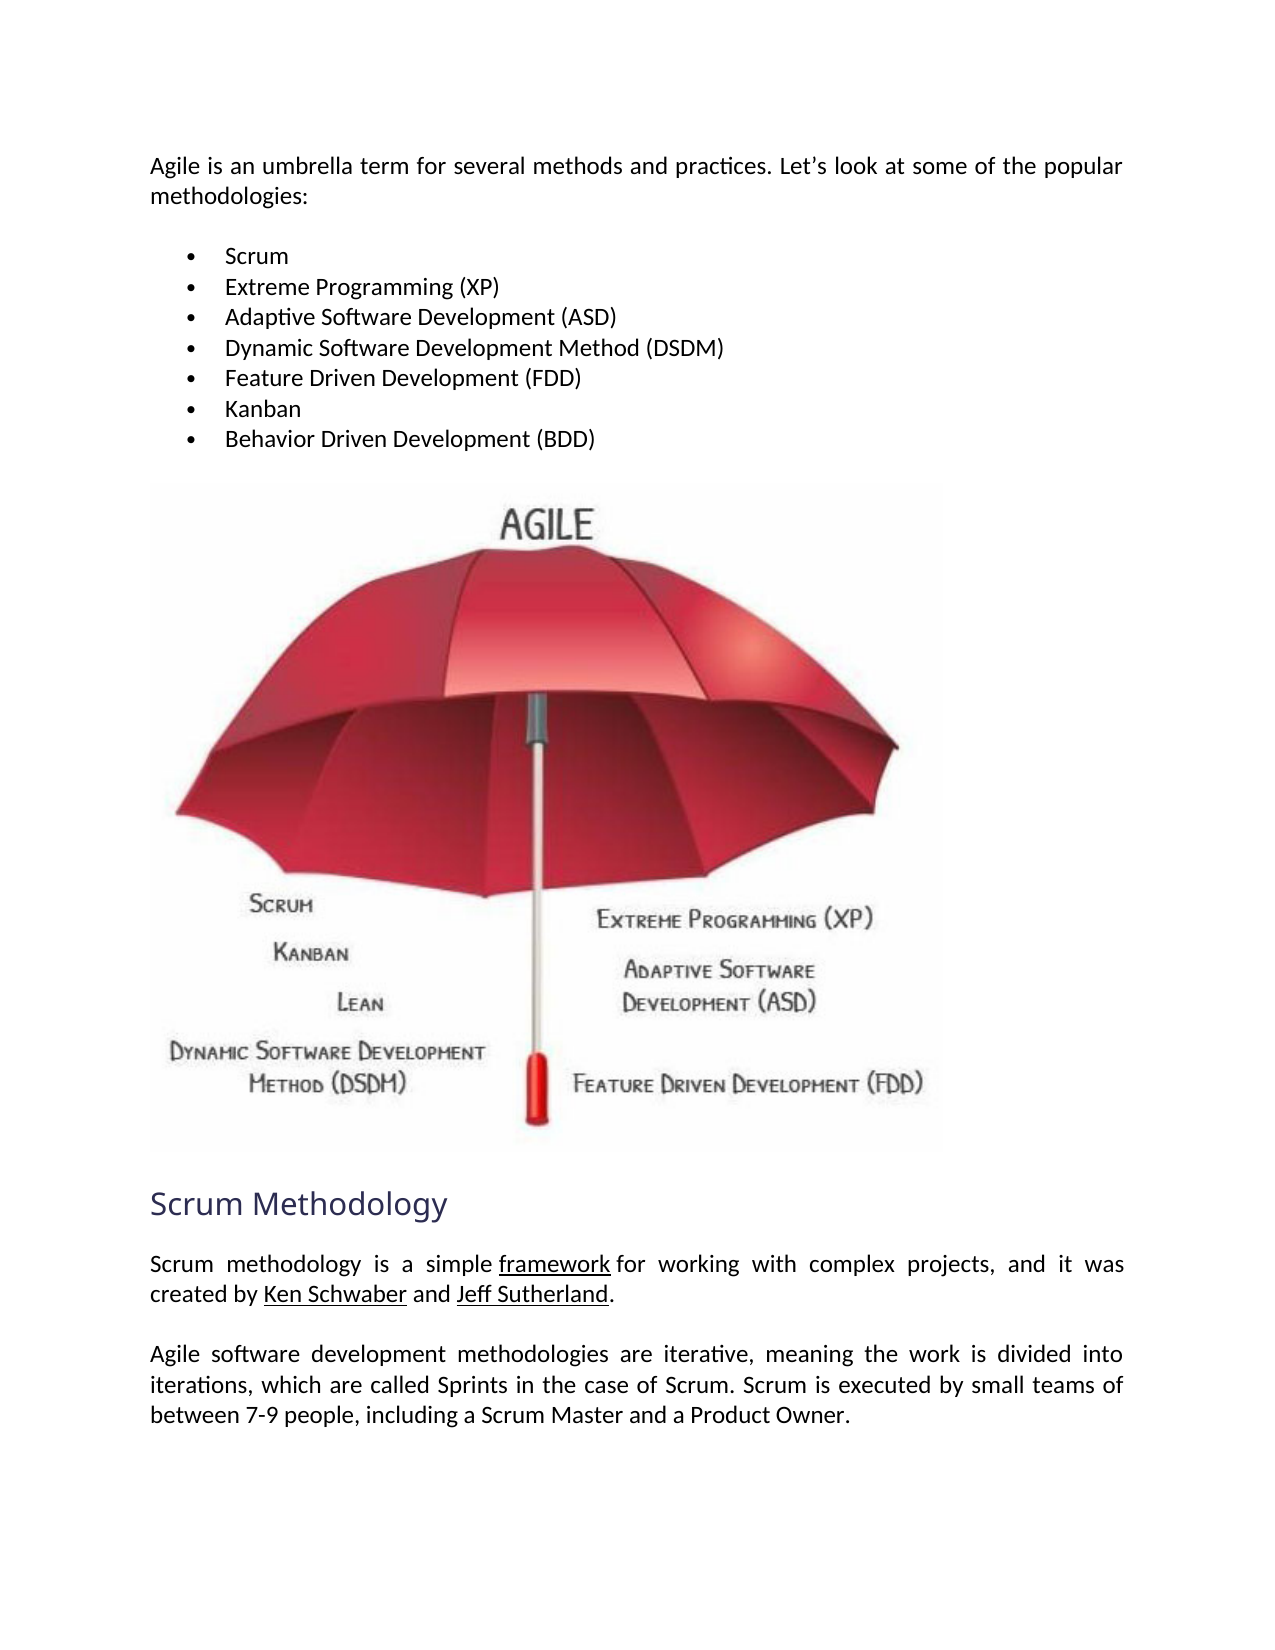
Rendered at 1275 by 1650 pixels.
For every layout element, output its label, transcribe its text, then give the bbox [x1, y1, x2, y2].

text Scrum Methodology [150, 1181, 1125, 1225]
list Extreme Programming (XP) [187, 271, 1125, 301]
picture [150, 483, 943, 1152]
list Dynamic Software Development Method (DSDM) [187, 332, 1125, 362]
text Agile software development methodologies are iterative, meaning the work is divided into iterations, which are called Sprints in the case of Scrum. Scrum is executed by small teams of between 7-9 people, including a Scrum Master and a Product Owner. [150, 1338, 1125, 1430]
list Adaptive Software Development (ASD) [187, 301, 1125, 332]
text Agile is an umbrella term for several methods and practices. Let’s look at some of the popular methodologies: [150, 150, 1125, 211]
list Behavior Driven Development (BDD) [187, 423, 1125, 454]
list Feature Driven Development (FDD) [187, 362, 1125, 393]
text Scrum methodology is a simple framework for working with complex projects, and it was created by Ken Schwaber and Jeff Sutherland. [150, 1248, 1125, 1309]
list Scrum [187, 240, 1125, 271]
list Kanban [187, 393, 1125, 423]
